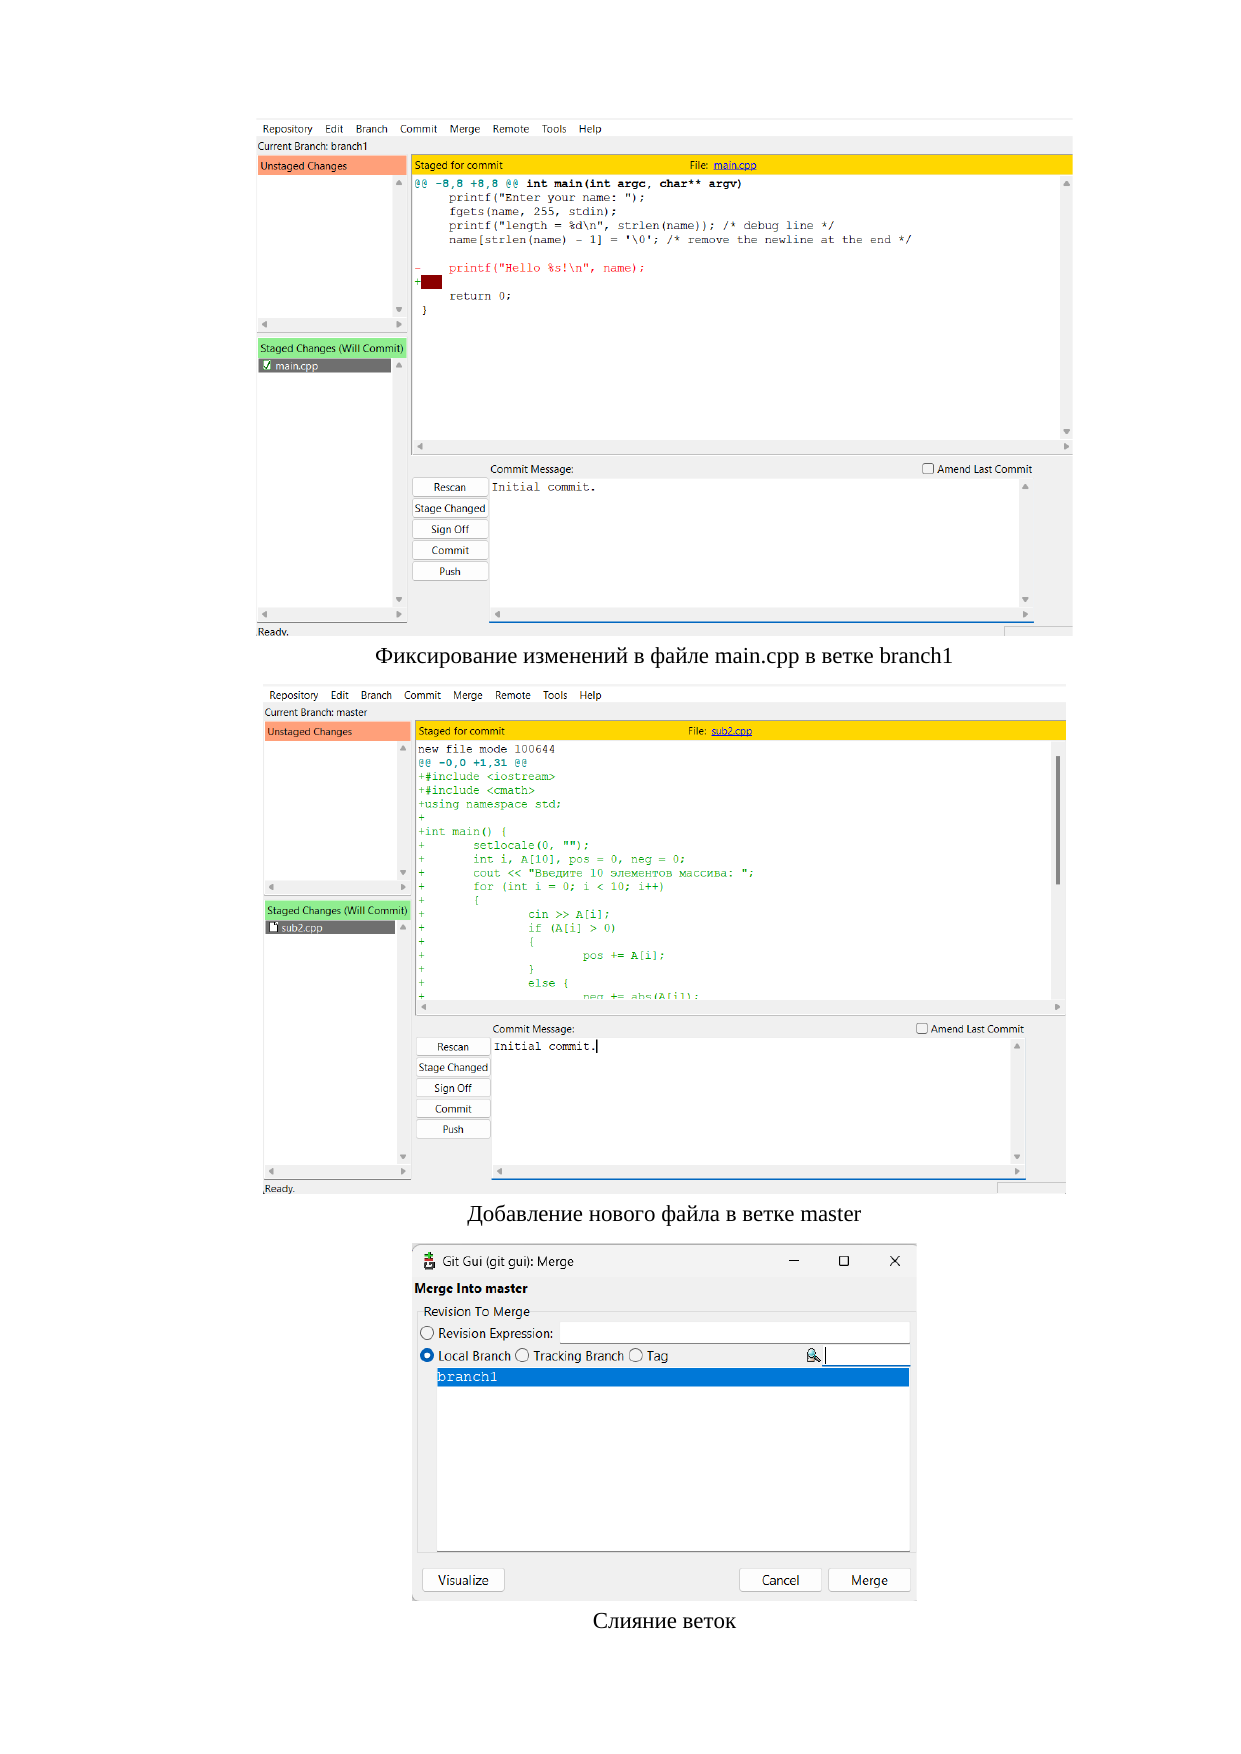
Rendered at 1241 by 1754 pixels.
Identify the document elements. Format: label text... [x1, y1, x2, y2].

picture [263, 684, 1066, 1194]
text Слияние веток [177, 1607, 1152, 1633]
picture [256, 118, 1073, 636]
text Фиксирование изменений в файле main.cpp в ветке branch1 [177, 642, 1152, 668]
text Добавление нового файла в ветке master [177, 1200, 1152, 1227]
picture [412, 1243, 917, 1601]
